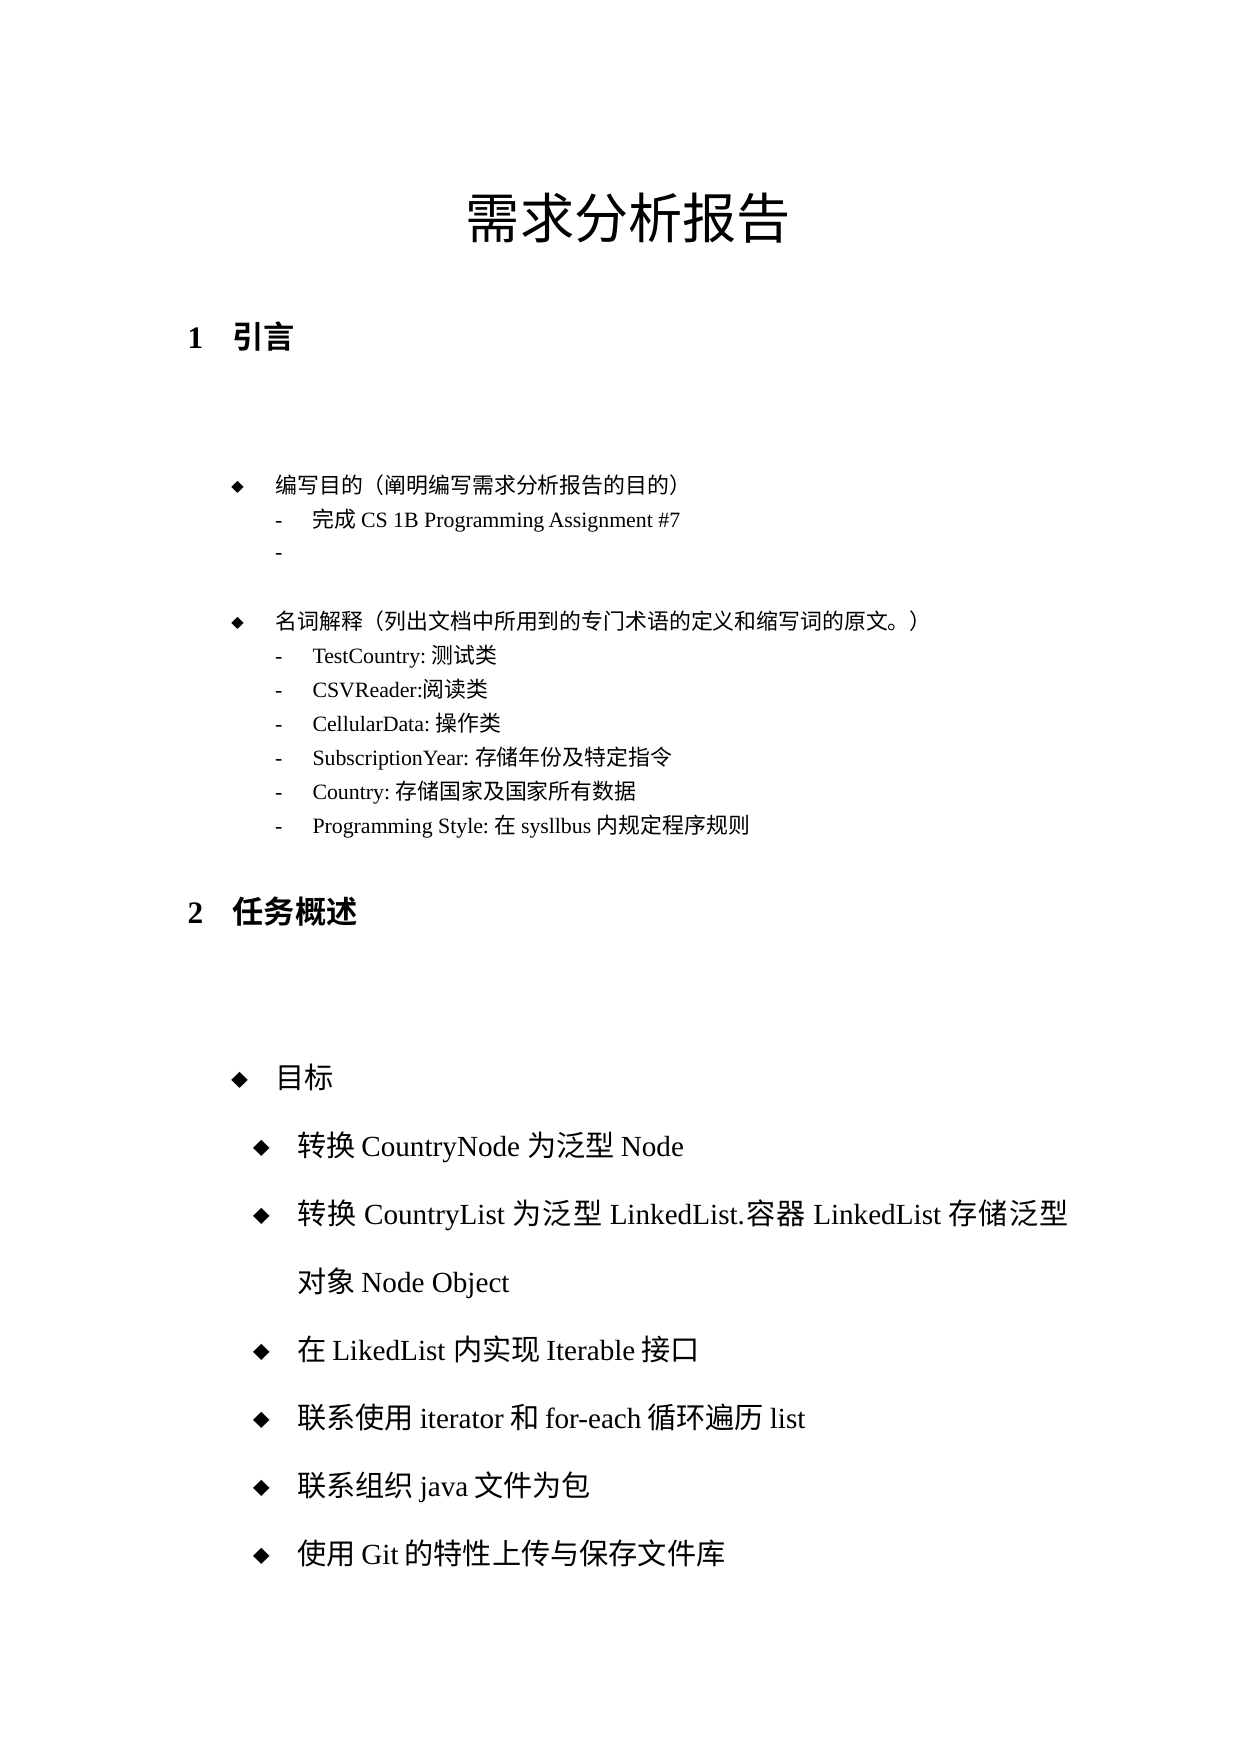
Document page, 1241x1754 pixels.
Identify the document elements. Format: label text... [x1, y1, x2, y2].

list SubscriptionYear: 存储年份及特定指令 [275, 739, 1069, 773]
list 联系使用iterator和for-each循环遍历list [253, 1382, 1069, 1449]
list Programming Style: 在sysllbus 内规定程序规则 [275, 807, 1069, 841]
list 目标 [231, 1042, 1069, 1110]
list Country: 存储国家及国家所有数据 [275, 773, 1069, 807]
list 在LikedList 内实现Iterable接口 [253, 1314, 1069, 1382]
text 需求分析报告 [187, 164, 1069, 266]
list 编写目的（阐明编写需求分析报告的目的） [231, 467, 1069, 501]
subtitle 任务概述 [187, 876, 1069, 944]
list 完成 CS 1B Programming Assignment #7 [275, 501, 1069, 535]
list 名词解释（列出文档中所用到的专门术语的定义和缩写词的原文。） [231, 603, 1069, 637]
list 使用Git的特性上传与保存文件库 [253, 1517, 1069, 1585]
list 转换CountryList为泛型LinkedList.容器LinkedList存储泛型对象Node Object [253, 1178, 1069, 1314]
subtitle 引言 [187, 301, 1069, 369]
list 转换CountryNode 为泛型Node [253, 1110, 1069, 1178]
list CSVReader:阅读类 [275, 671, 1069, 705]
list 联系组织java文件为包 [253, 1449, 1069, 1517]
list CellularData: 操作类 [275, 705, 1069, 739]
list TestCountry: 测试类 [275, 637, 1069, 671]
